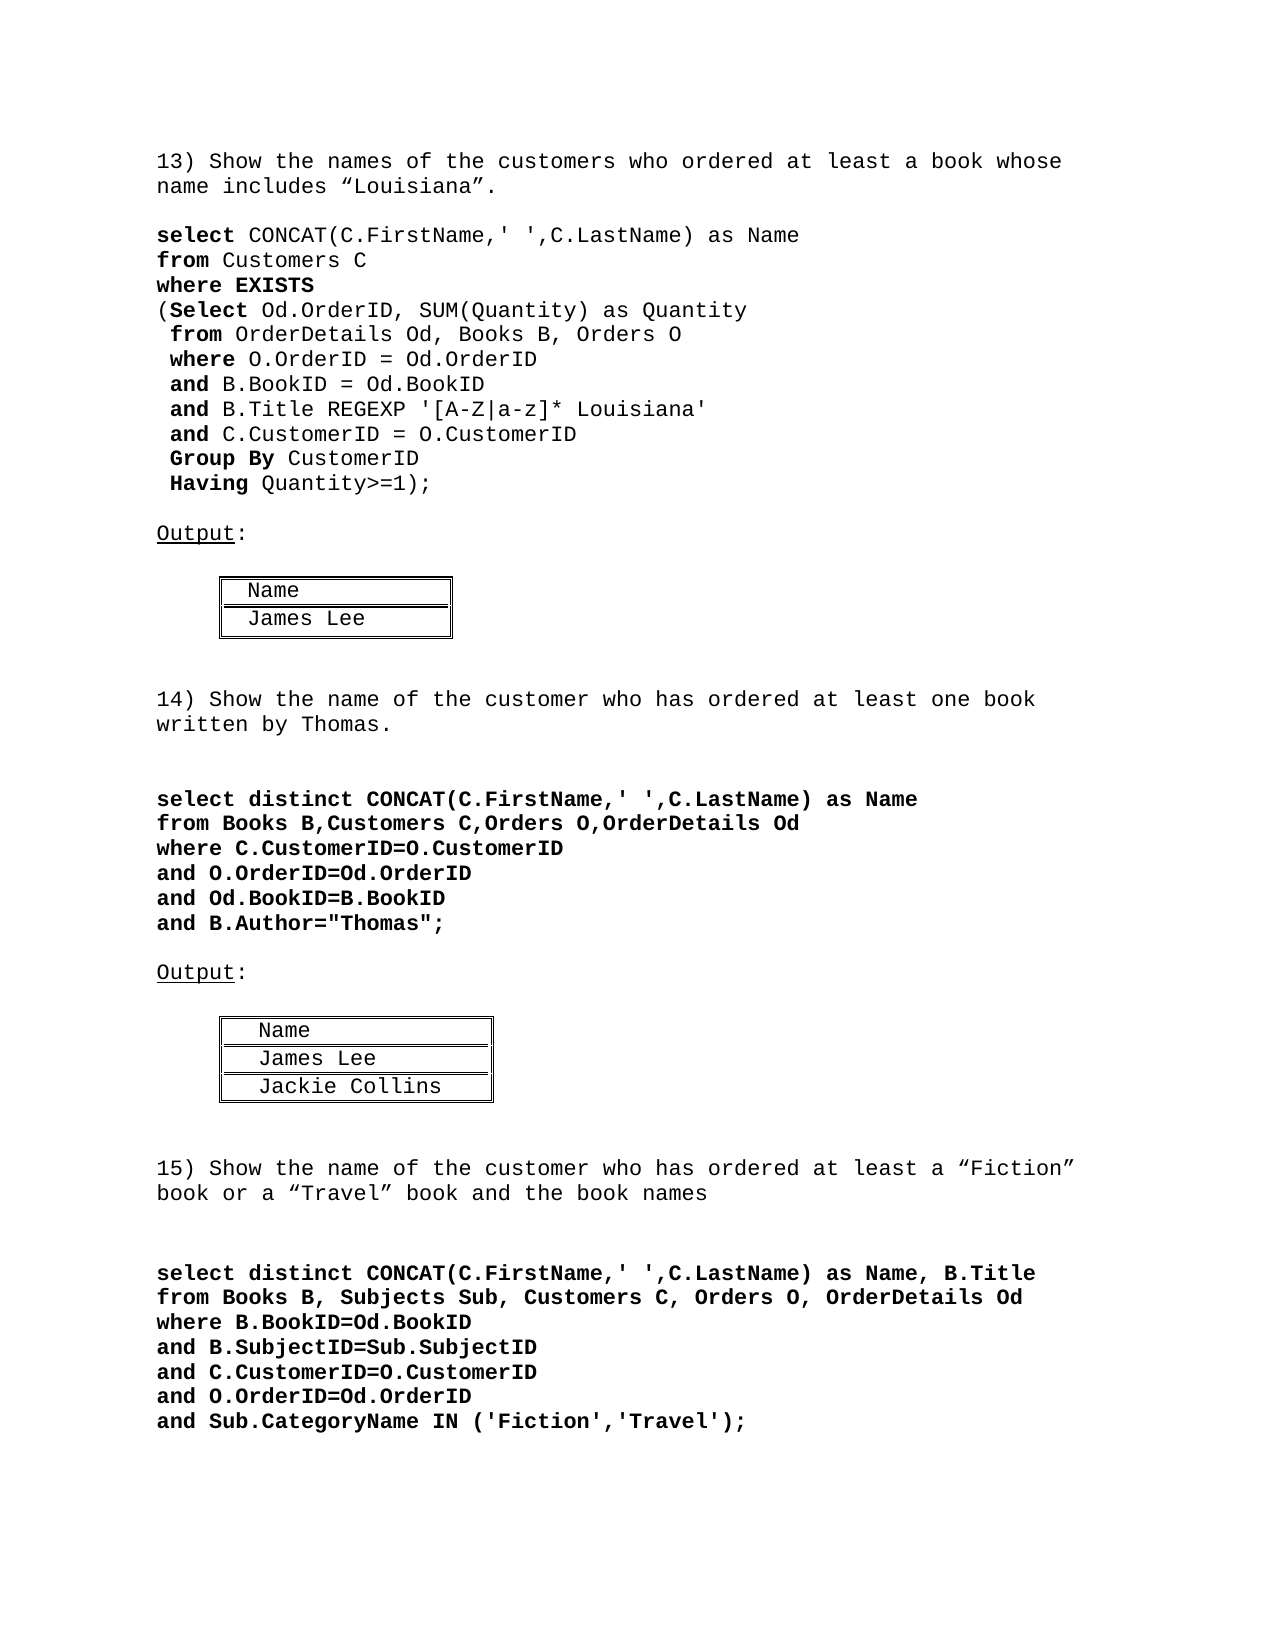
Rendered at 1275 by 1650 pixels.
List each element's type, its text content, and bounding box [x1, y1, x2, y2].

text (Select Od.OrderID, SUM(Quantity) as Quantity [156, 299, 1118, 323]
text and Sub.CategoryName IN ('Fiction','Travel'); [156, 1411, 1118, 1435]
table_cell James Lee [220, 1044, 492, 1072]
text select distinct CONCAT(C.FirstName,' ',C.LastName) as Name, B.Title [156, 1262, 1118, 1287]
table_cell Jackie Collins [222, 1072, 491, 1100]
text Group By CustomerID [156, 447, 1118, 472]
text select distinct CONCAT(C.FirstName,' ',C.LastName) as Name [156, 788, 1118, 813]
text and C.CustomerID=O.CustomerID [156, 1361, 1118, 1386]
text Having Quantity>=1); [156, 472, 1118, 497]
text from OrderDetails Od, Books B, Orders O [156, 323, 1118, 348]
text from Books B, Subjects Sub, Customers C, Orders O, OrderDetails Od [156, 1287, 1118, 1311]
table_header Name [222, 1019, 491, 1044]
text 14) Show the name of the customer who has ordered at least one book written by Thomas. [156, 689, 1118, 738]
text select CONCAT(C.FirstName,' ',C.LastName) as Name [156, 224, 1118, 249]
text and O.OrderID=Od.OrderID [156, 862, 1118, 887]
text 15) Show the name of the customer who has ordered at least a “Fiction” book or a “Travel” book and the book names [156, 1158, 1118, 1207]
text and C.CustomerID = O.CustomerID [156, 423, 1118, 447]
text from Customers C [156, 249, 1118, 274]
text and B.Author="Thomas"; [156, 912, 1118, 937]
text Output: [156, 522, 1118, 547]
text and O.OrderID=Od.OrderID [156, 1386, 1118, 1411]
text where O.OrderID = Od.OrderID [156, 348, 1118, 373]
text and B.BookID = Od.BookID [156, 373, 1118, 398]
text 13) Show the names of the customers who ordered at least a book whose name includes “Louisiana”. [156, 150, 1118, 199]
text where C.CustomerID=O.CustomerID [156, 837, 1118, 862]
table_header Name [222, 580, 450, 604]
text and B.SubjectID=Sub.SubjectID [156, 1336, 1118, 1361]
text where B.BookID=Od.BookID [156, 1311, 1118, 1336]
text where EXISTS [156, 274, 1118, 299]
text and B.Title REGEXP '[A-Z|a-z]* Louisiana' [156, 398, 1118, 423]
table_cell James Lee [220, 604, 451, 636]
text and Od.BookID=B.BookID [156, 887, 1118, 912]
text from Books B,Customers C,Orders O,OrderDetails Od [156, 813, 1118, 837]
text Output: [156, 961, 1118, 986]
